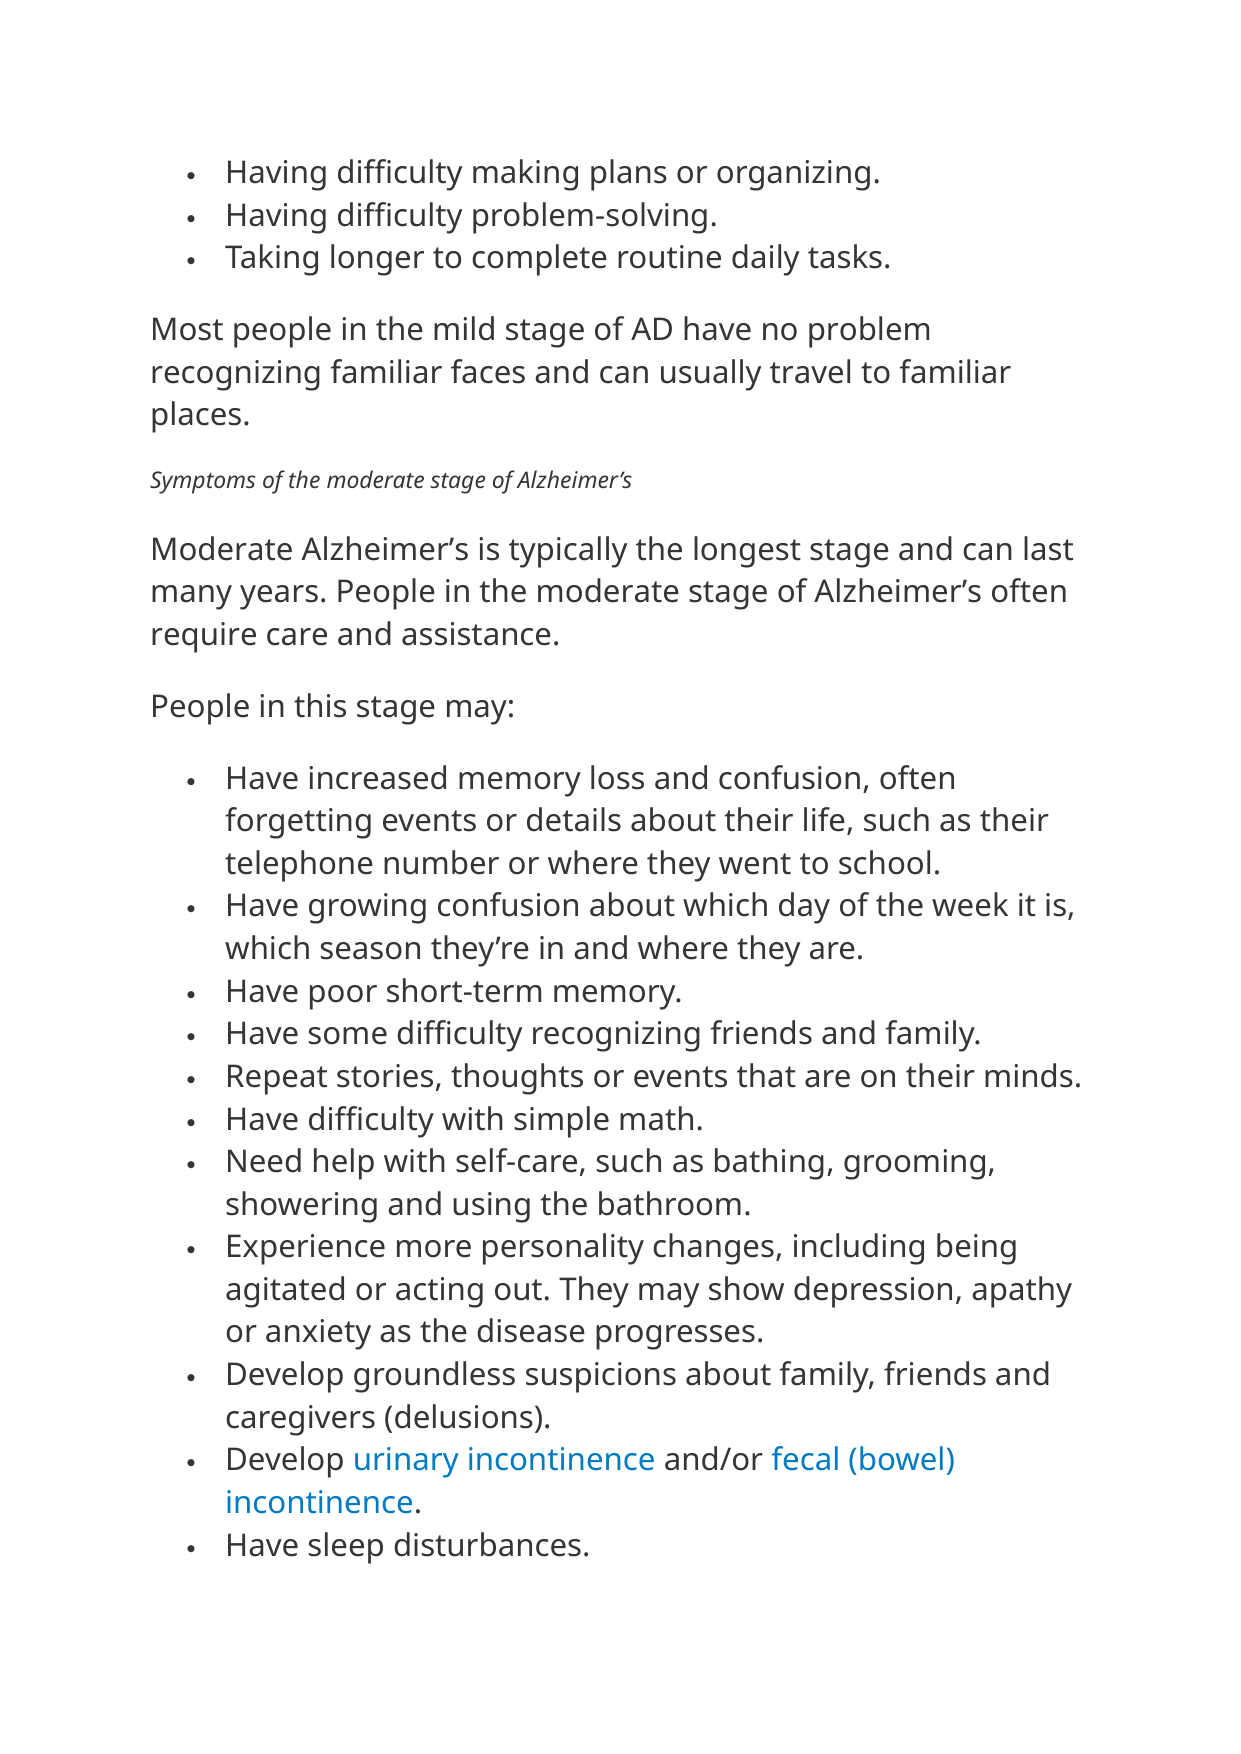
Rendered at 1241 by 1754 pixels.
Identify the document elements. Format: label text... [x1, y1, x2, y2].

list Taking longer to complete routine daily tasks. [187, 235, 1090, 278]
list Have difficulty with simple math. [187, 1096, 1090, 1139]
text People in this stage may: [150, 684, 1090, 726]
list Having difficulty problem-solving. [187, 193, 1090, 235]
list Have poor short-term memory. [187, 969, 1090, 1011]
text Most people in the mild stage of AD have no problem recognizing familiar faces and can usually travel to familiar places. [150, 307, 1090, 435]
list Have increased memory loss and confusion, often forgetting events or details about their life, such as their telephone number or where they went to school. [187, 756, 1090, 883]
list Have some difficulty recognizing friends and family. [187, 1011, 1090, 1054]
list Develop groundless suspicions about family, friends and caregivers (delusions). [187, 1352, 1090, 1437]
subtitle Symptoms of the moderate stage of Alzheimer’s [150, 464, 1090, 495]
list Repeat stories, thoughts or events that are on their minds. [187, 1054, 1090, 1096]
list Having difficulty making plans or organizing. [187, 150, 1090, 193]
list Develop urinary incontinence and/or fecal (bowel) incontinence. [187, 1437, 1090, 1522]
list Have sleep disturbances. [187, 1522, 1090, 1565]
list Experience more personality changes, including being agitated or acting out. They may show depression, apathy or anxiety as the disease progresses. [187, 1224, 1090, 1352]
list Have growing confusion about which day of the week it is, which season they’re in and where they are. [187, 883, 1090, 969]
text Moderate Alzheimer’s is typically the longest stage and can last many years. People in the moderate stage of Alzheimer’s often require care and assistance. [150, 527, 1090, 655]
list Need help with self-care, such as bathing, grooming, showering and using the bathroom. [187, 1139, 1090, 1224]
